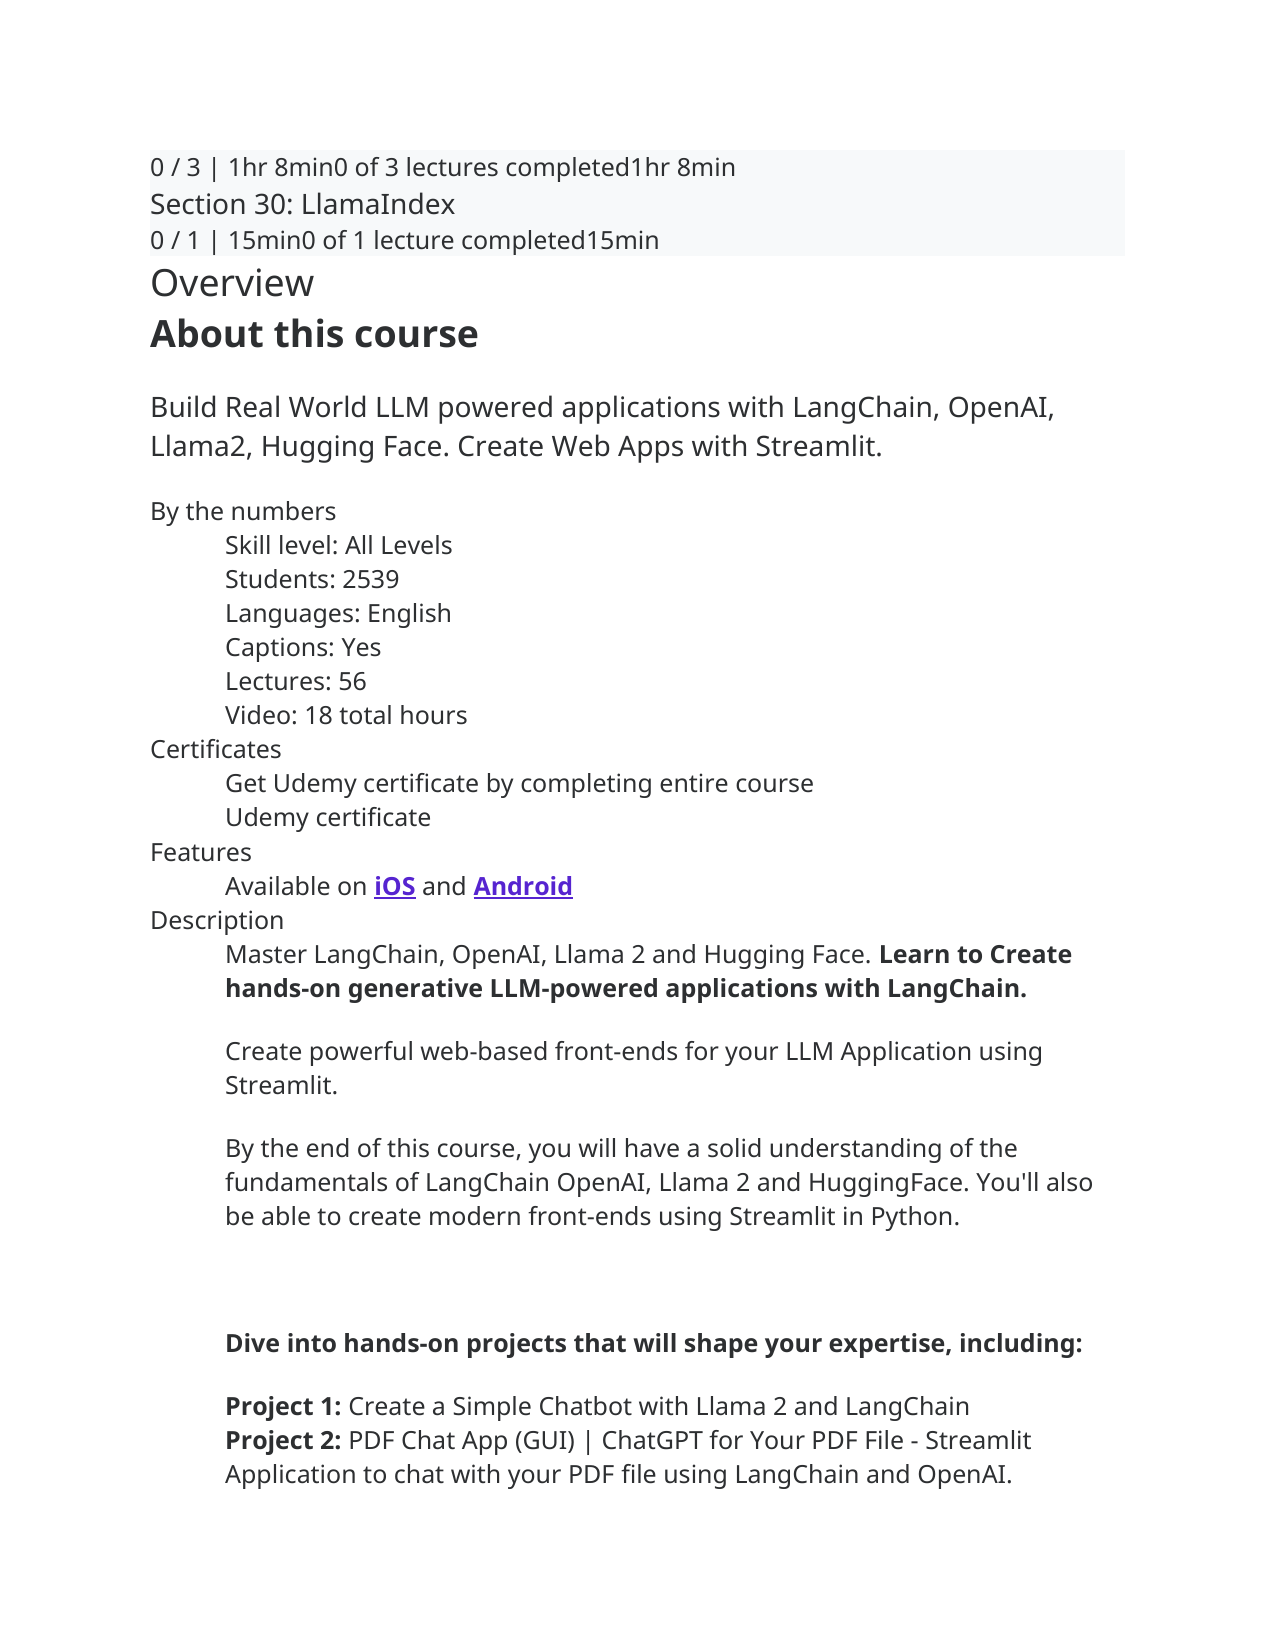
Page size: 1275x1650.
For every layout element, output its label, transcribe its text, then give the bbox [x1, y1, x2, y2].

text 0 / 1 | 15min0 of 1 lecture completed15min [150, 222, 1125, 256]
text Captions: Yes [225, 630, 1125, 664]
text By the numbers [150, 493, 1125, 528]
text Overview [150, 256, 1125, 307]
text Lectures: 56 [225, 664, 1125, 698]
text Students: 2539 [225, 562, 1125, 596]
text Skill level: All Levels [225, 528, 1125, 562]
text Features [150, 834, 1125, 868]
text Available on iOS and Android [225, 868, 1125, 902]
text Get Udemy certificate by completing entire course [225, 766, 1125, 800]
text Certificates [150, 732, 1125, 766]
text Section 30: LlamaIndex [150, 184, 1125, 222]
text Description [150, 902, 1125, 936]
text Video: 18 total hours [225, 698, 1125, 732]
text Dive into hands-on projects that will shape your expertise, including: [225, 1326, 1125, 1359]
text About this course [150, 307, 1125, 358]
text 0 / 3 | 1hr 8min0 of 3 lectures completed1hr 8min [150, 150, 1125, 184]
text Languages: English [225, 596, 1125, 630]
text Create powerful web-based front-ends for your LLM Application using Streamlit. [225, 1034, 1125, 1102]
text Build Real World LLM powered applications with LangChain, OpenAI, Llama2, Hugging Face. Create Web Apps with Streamlit. [150, 388, 1125, 464]
text Project 1: Create a Simple Chatbot with Llama 2 and LangChain Project 2: PDF Chat App (GUI) | ChatGPT for Your PDF File - Streamlit Application to chat with your PDF file using LangChain and OpenAI. [225, 1389, 1125, 1491]
text Udemy certificate [225, 800, 1125, 834]
text Master LangChain, OpenAI, Llama 2 and Hugging Face. Learn to Create hands-on generative LLM-powered applications with LangChain. [225, 936, 1125, 1004]
text By the end of this course, you will have a solid understanding of the fundamentals of LangChain OpenAI, Llama 2 and HuggingFace. You'll also be able to create modern front-ends using Streamlit in Python. [225, 1131, 1125, 1233]
